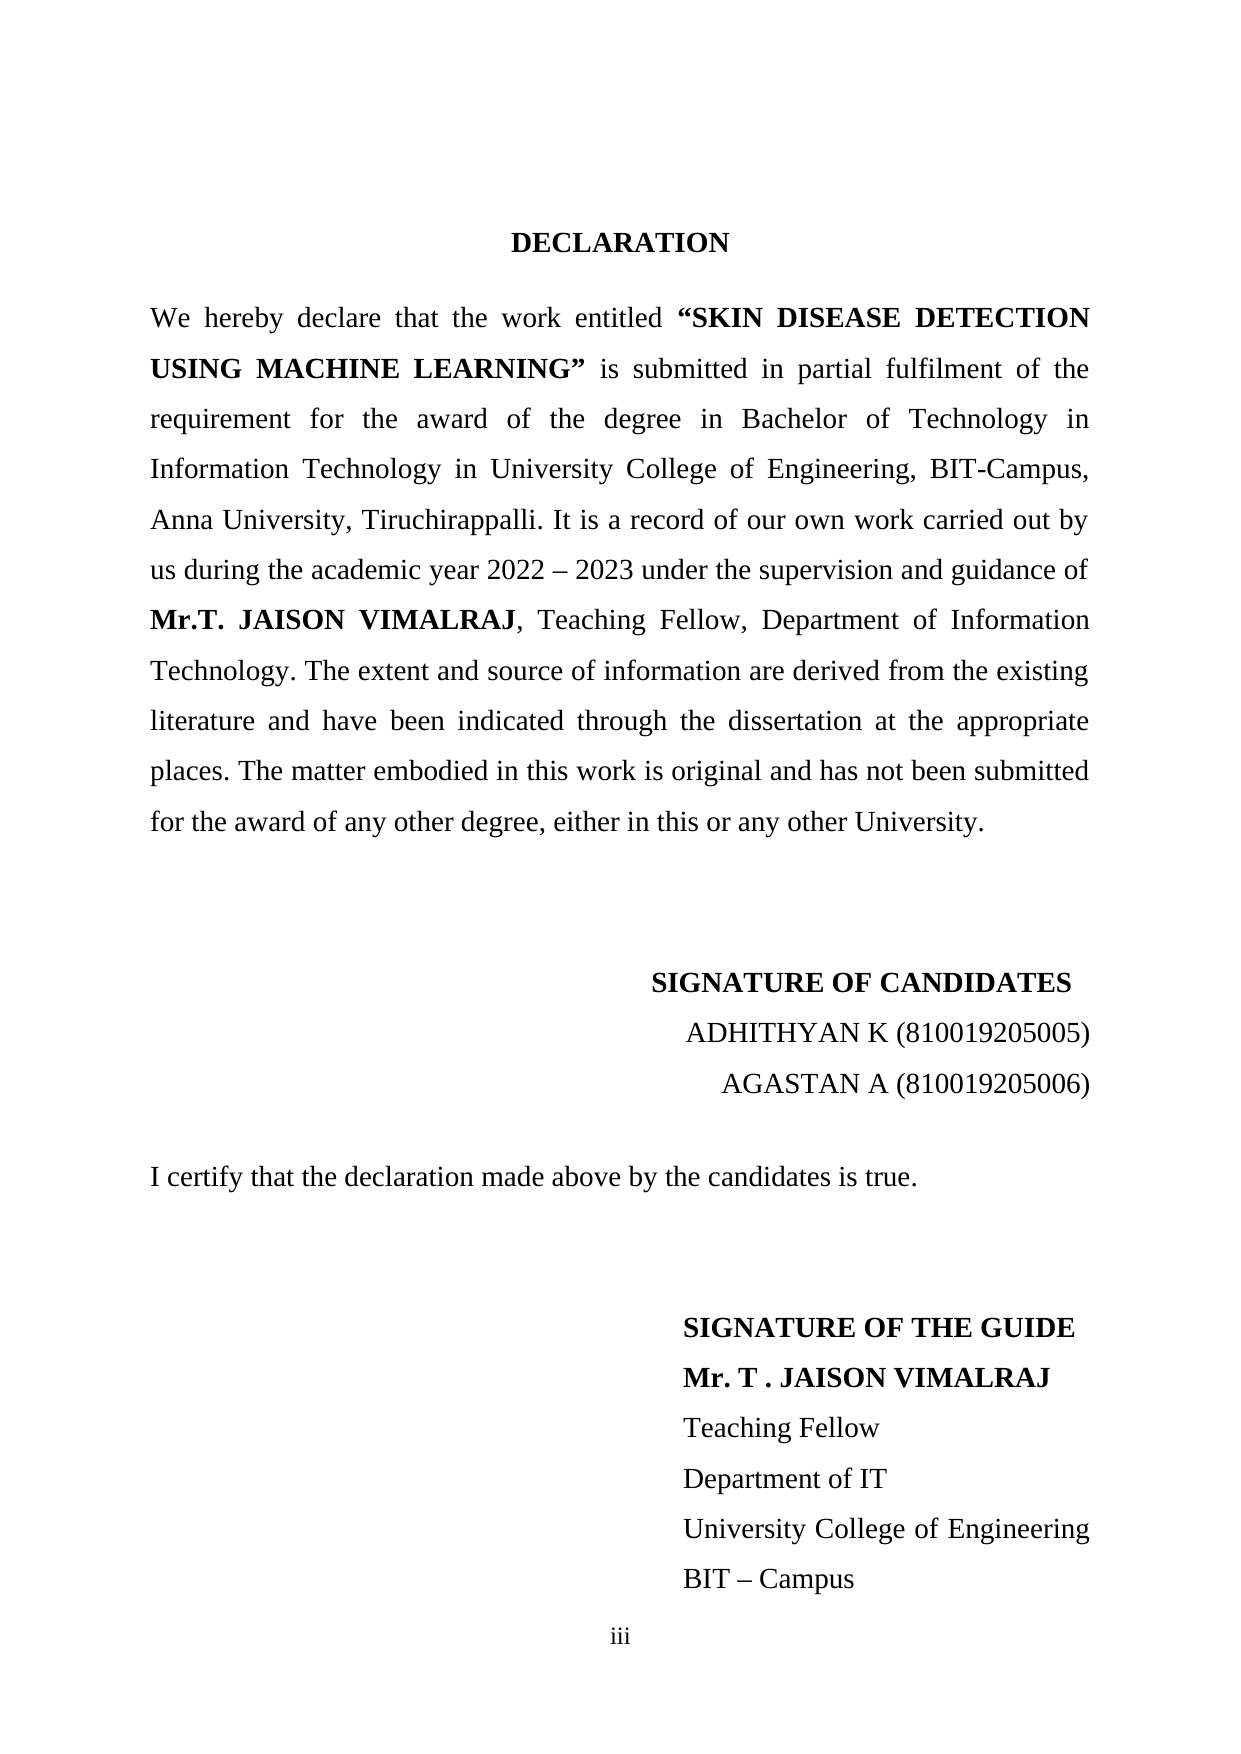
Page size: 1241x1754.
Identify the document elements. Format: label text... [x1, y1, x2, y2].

text DECLARATION [150, 225, 1090, 259]
text AGASTAN A (810019205006) [150, 1066, 1090, 1099]
text ADHITHYAN K (810019205005) [150, 1016, 1090, 1049]
text We hereby declare that the work entitled “SKIN DISEASE DETECTION USING MACHINE LEARNING” is submitted in partial fulfilment of the requirement for the award of the degree in Bachelor of Technology in Information Technology in University College of Engineering, BIT-Campus, Anna University, Tiruchirappalli. It is a record of our own work carried out by us during the academic year 2022 – 2023 under the supervision and guidance of Mr.T. JAISON VIMALRAJ, Teaching Fellow, Department of Information Technology. The extent and source of information are derived from the existing literature and have been indicated through the dissertation at the appropriate places. The matter embodied in this work is original and has not been submitted for the award of any other degree, either in this or any other University. [150, 301, 1090, 837]
text University College of Engineering BIT – Campus [683, 1511, 1090, 1595]
text Mr. T . JAISON VIMALRAJ [675, 1360, 1090, 1394]
text SIGNATURE OF CANDIDATES [600, 965, 1090, 999]
text Teaching Fellow [675, 1411, 1090, 1444]
text SIGNATURE OF THE GUIDE [675, 1310, 1090, 1343]
text I certify that the declaration made above by the candidates is true. [150, 1159, 1090, 1193]
text Department of IT [675, 1461, 1090, 1494]
